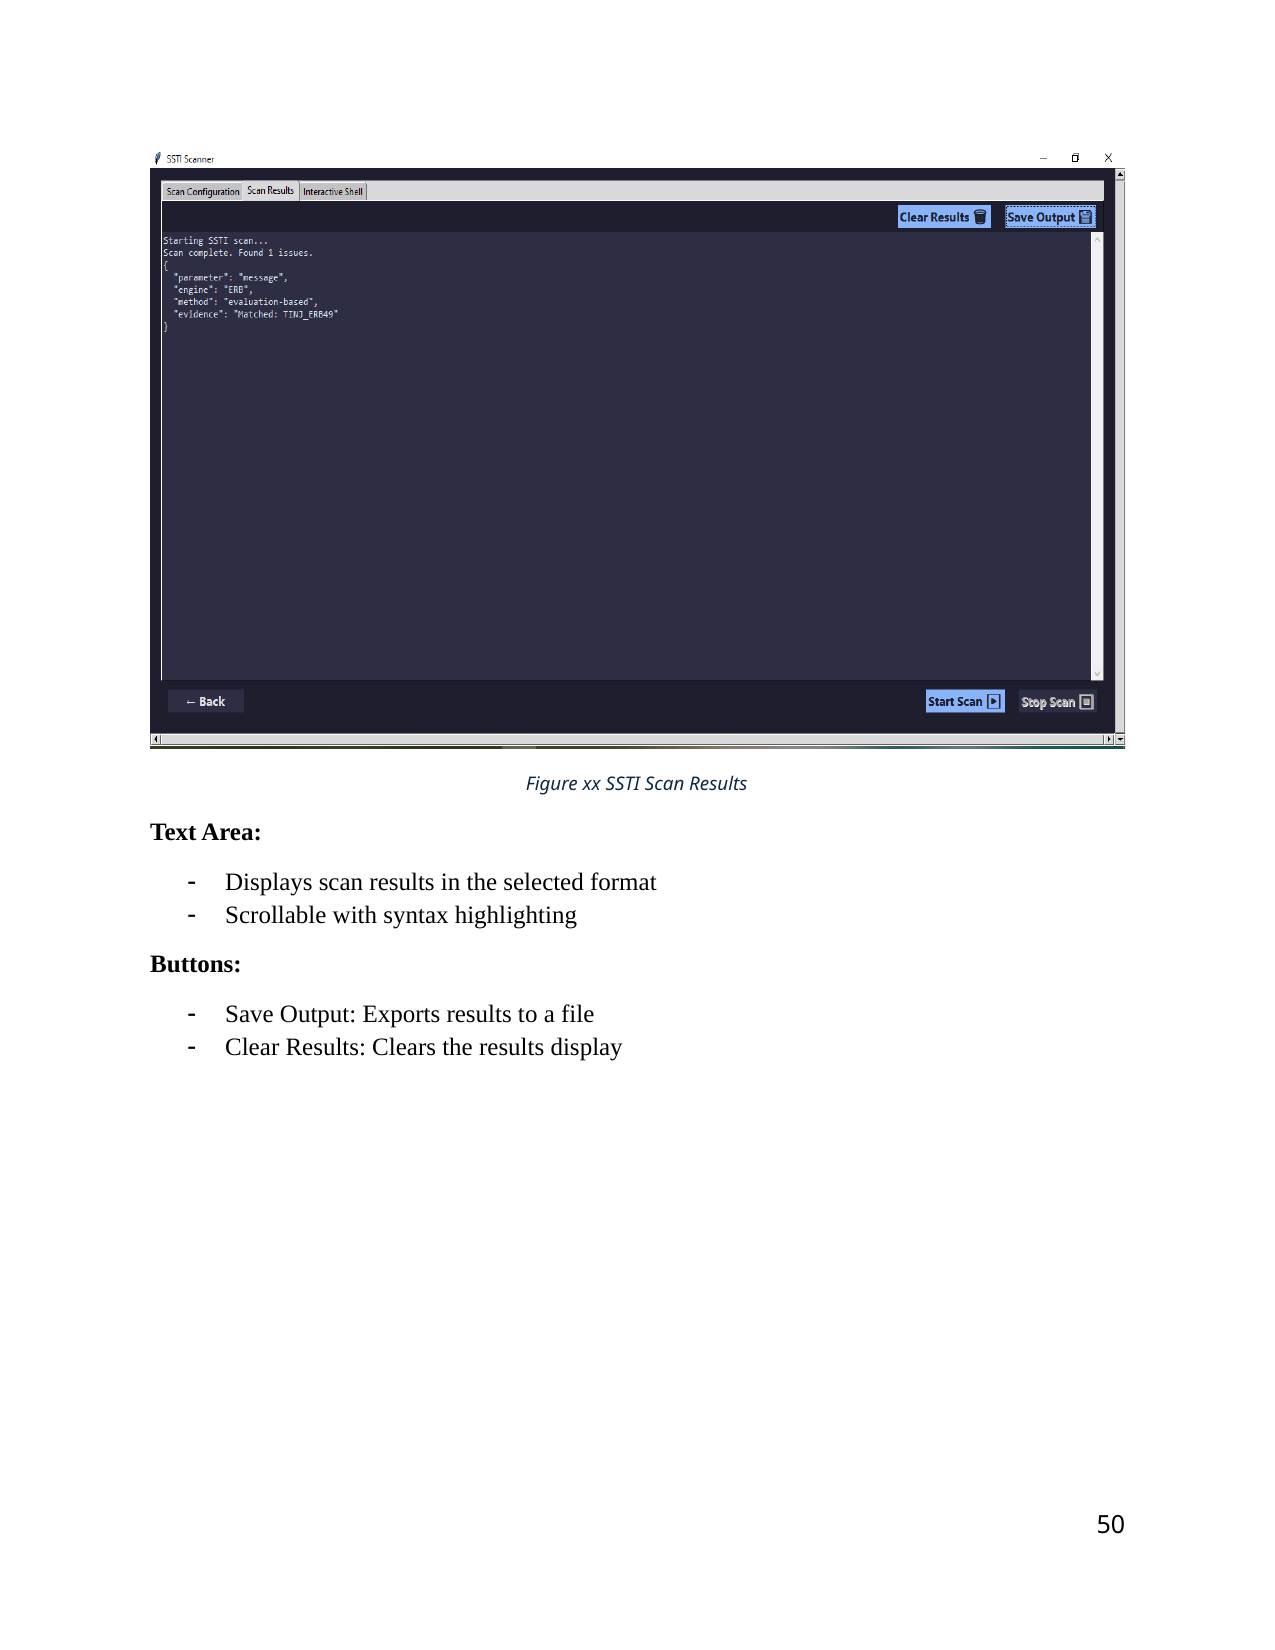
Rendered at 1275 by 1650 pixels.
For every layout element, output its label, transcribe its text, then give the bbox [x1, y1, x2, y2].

list Scrollable with syntax highlighting [187, 900, 1125, 928]
list Displays scan results in the selected format [187, 867, 1125, 896]
list Save Output: Exports results to a file [187, 999, 1125, 1028]
text Text Area: [150, 817, 1125, 846]
picture [150, 150, 1125, 749]
text Buttons: [150, 949, 1125, 978]
list Clear Results: Clears the results display [187, 1032, 1125, 1061]
text Figure xx SSTI Scan Results [150, 771, 1125, 796]
